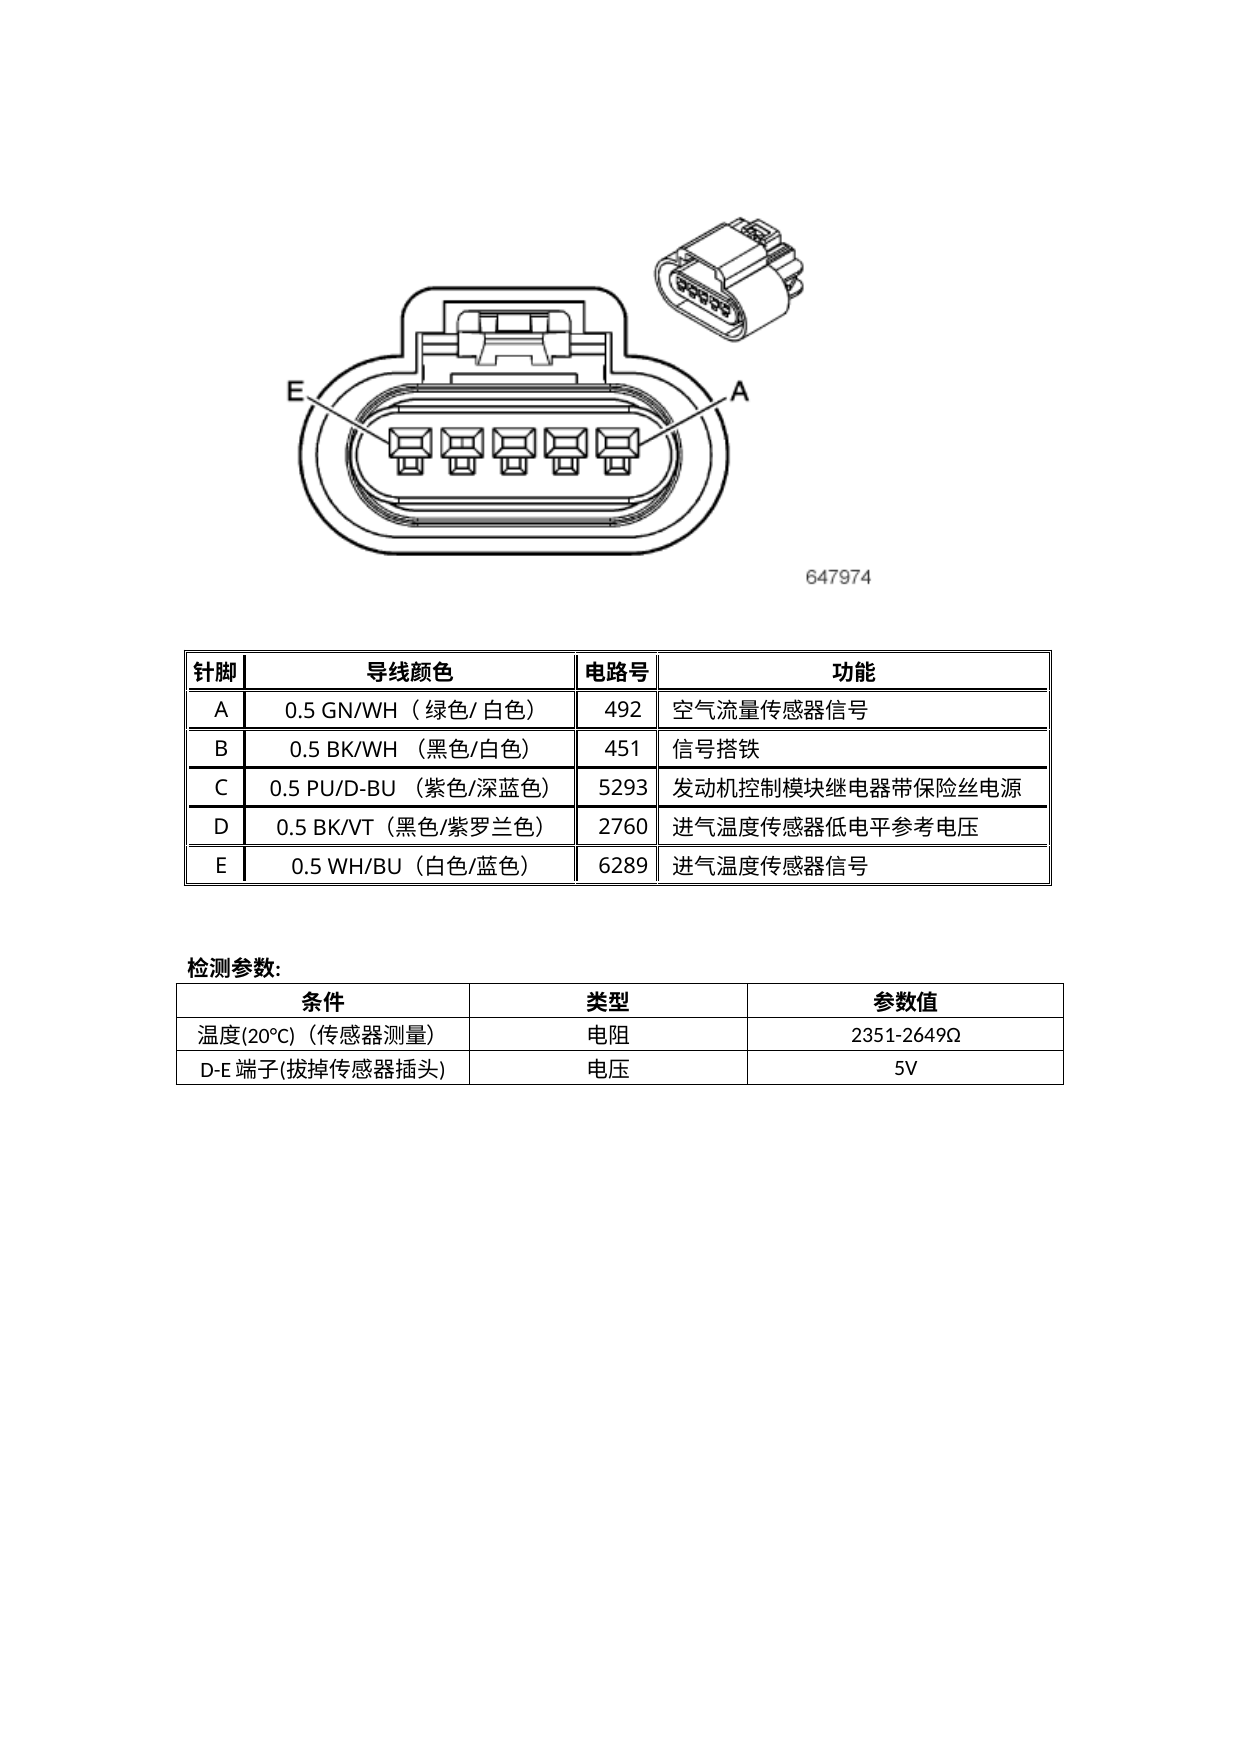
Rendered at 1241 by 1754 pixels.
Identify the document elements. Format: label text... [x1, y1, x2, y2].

table_header 导线颜色 [244, 651, 576, 688]
text 检测参数: [187, 951, 1053, 983]
table_cell 0.5 BK/VT（黑色/紫罗兰色） [246, 808, 574, 844]
table_cell 5293 [578, 769, 656, 805]
table_cell 发动机控制模块继电器带保险丝电源 [659, 766, 1049, 805]
table_cell 492 [578, 692, 656, 727]
table_cell A [187, 688, 243, 727]
table_cell 进气温度传感器低电平参考电压 [659, 805, 1049, 844]
table_cell 空气流量传感器信号 [659, 688, 1049, 727]
table_cell E [185, 844, 244, 883]
table_cell B [187, 727, 243, 766]
table_header 条件 [177, 984, 469, 1017]
table_cell D [187, 805, 243, 844]
table_cell 5V [748, 1051, 1063, 1084]
table_cell 451 [578, 731, 656, 766]
table_cell 6289 [576, 847, 658, 883]
table_cell 0.5 GN/WH（ 绿色/ 白色） [246, 692, 574, 727]
table_cell 2351-2649Ω [748, 1018, 1063, 1050]
table_cell 0.5 BK/WH （黑色/白色） [246, 731, 574, 766]
table_cell D-E端子(拔掉传感器插头) [177, 1051, 469, 1084]
table_cell 电压 [470, 1051, 747, 1084]
table_cell 进气温度传感器信号 [658, 844, 1050, 883]
table_cell C [187, 766, 243, 805]
table_header 功能 [658, 653, 1049, 688]
table_cell 电阻 [470, 1018, 747, 1050]
table_cell 0.5 WH/BU（白色/蓝色） [244, 844, 576, 883]
table_cell 信号搭铁 [659, 727, 1049, 766]
table_header 针脚 [187, 653, 244, 688]
picture [187, 162, 904, 614]
table_header 电路号 [576, 653, 658, 688]
table_header 类型 [470, 984, 747, 1017]
table_cell 温度(20°C)（传感器测量） [177, 1018, 469, 1050]
table_cell 2760 [578, 808, 656, 844]
table_cell 0.5 PU/D-BU （紫色/深蓝色） [246, 769, 574, 805]
table_header 参数值 [748, 984, 1063, 1017]
